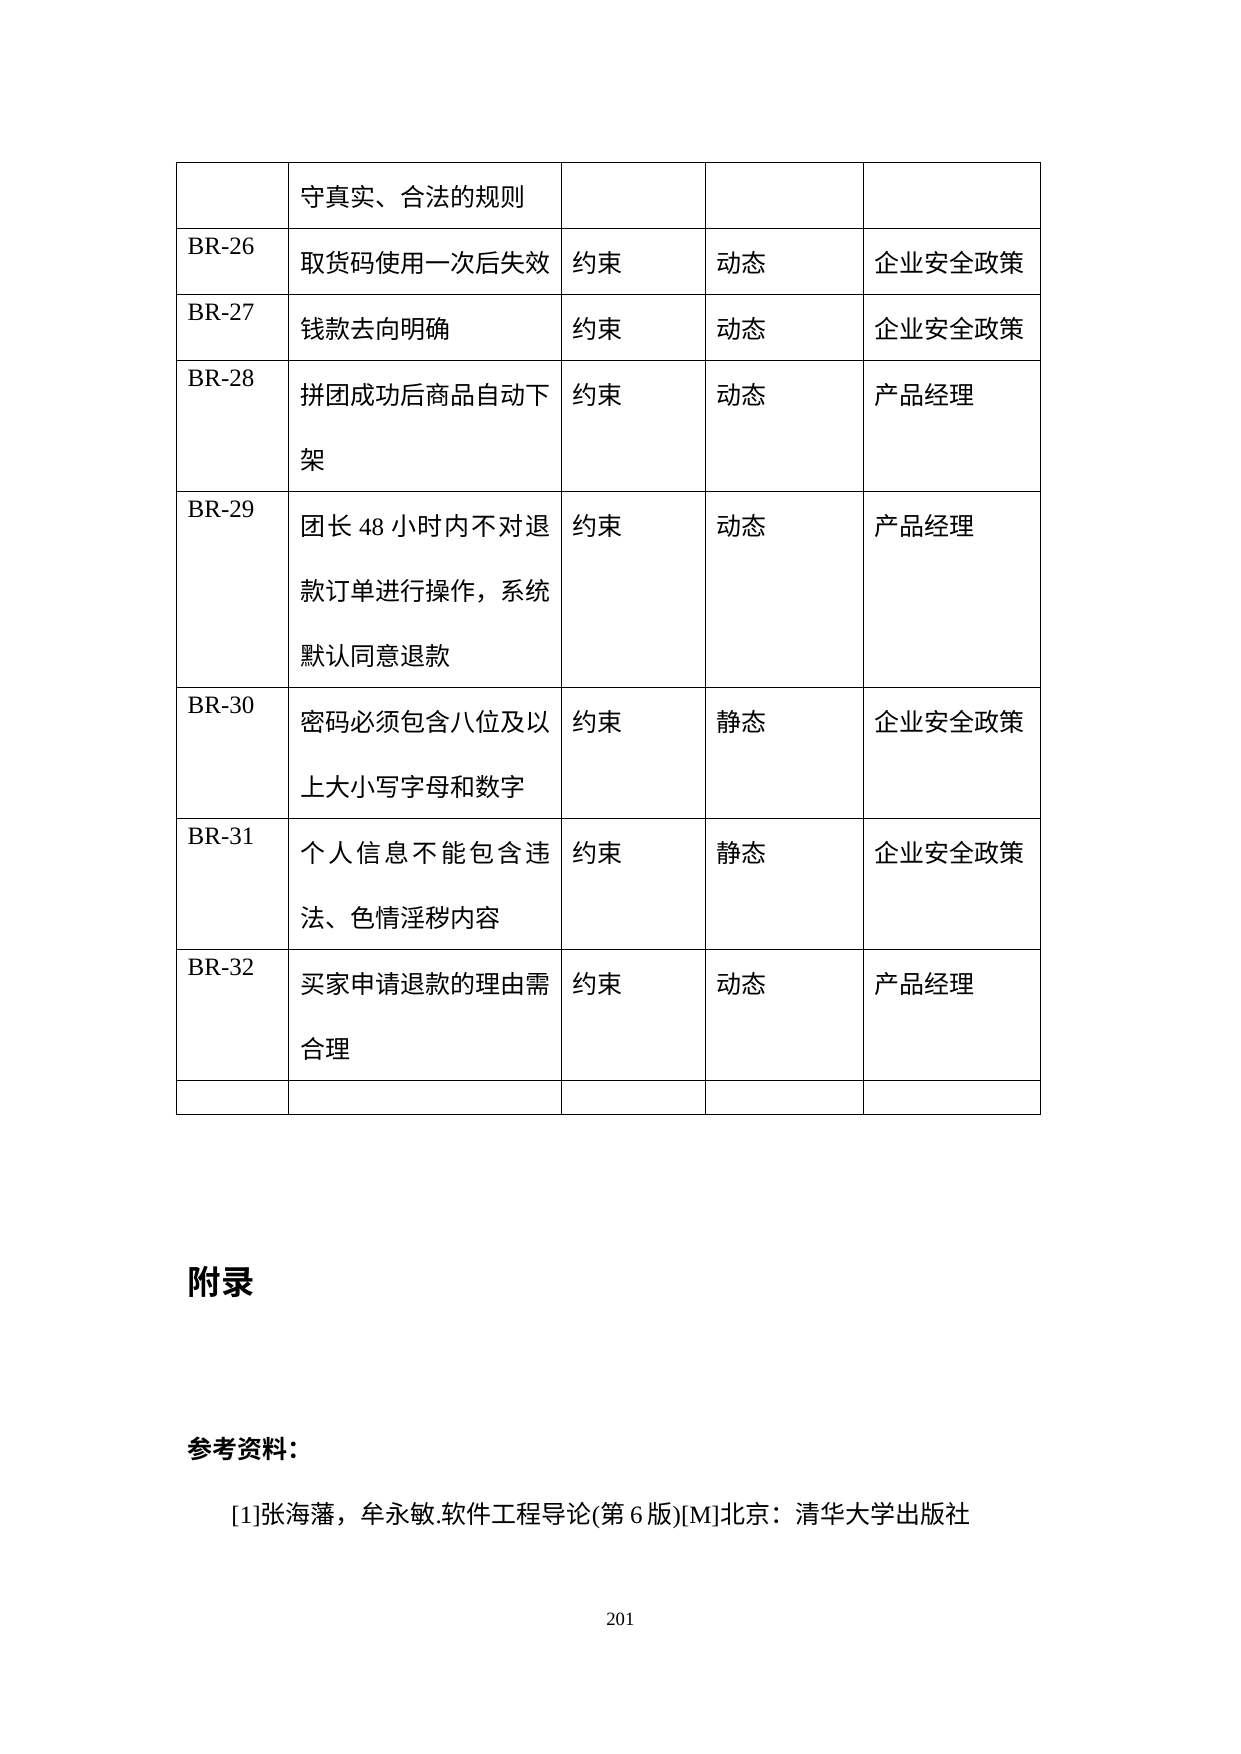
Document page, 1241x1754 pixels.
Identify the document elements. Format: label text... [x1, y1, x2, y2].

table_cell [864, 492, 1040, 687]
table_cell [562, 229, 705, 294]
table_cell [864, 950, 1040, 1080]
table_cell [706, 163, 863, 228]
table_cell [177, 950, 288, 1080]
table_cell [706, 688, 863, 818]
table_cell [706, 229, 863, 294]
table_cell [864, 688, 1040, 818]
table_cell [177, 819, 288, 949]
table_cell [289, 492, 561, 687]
text [1]张海藩，牟永敏.软件工程导论(第6版)[M]北京：清华大学出版社 [187, 1480, 1053, 1545]
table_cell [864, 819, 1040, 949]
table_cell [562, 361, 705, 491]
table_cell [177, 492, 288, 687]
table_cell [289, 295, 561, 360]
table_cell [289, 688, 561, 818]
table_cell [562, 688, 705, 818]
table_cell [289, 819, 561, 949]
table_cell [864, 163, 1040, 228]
text 参考资料： [187, 1415, 1053, 1480]
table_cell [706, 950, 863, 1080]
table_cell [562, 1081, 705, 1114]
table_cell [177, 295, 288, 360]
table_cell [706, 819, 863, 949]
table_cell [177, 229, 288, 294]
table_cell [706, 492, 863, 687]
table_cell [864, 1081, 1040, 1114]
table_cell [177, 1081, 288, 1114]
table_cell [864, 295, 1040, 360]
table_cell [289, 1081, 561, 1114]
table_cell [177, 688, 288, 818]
subtitle 附录 [187, 1248, 1053, 1313]
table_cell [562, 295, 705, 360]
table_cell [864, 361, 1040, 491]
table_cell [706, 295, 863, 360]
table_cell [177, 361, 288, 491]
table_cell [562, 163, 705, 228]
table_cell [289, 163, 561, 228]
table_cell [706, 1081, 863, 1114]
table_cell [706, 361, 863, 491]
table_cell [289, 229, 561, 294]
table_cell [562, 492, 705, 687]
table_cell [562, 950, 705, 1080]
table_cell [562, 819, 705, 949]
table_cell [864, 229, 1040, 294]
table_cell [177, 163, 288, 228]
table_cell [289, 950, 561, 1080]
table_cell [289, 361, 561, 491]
